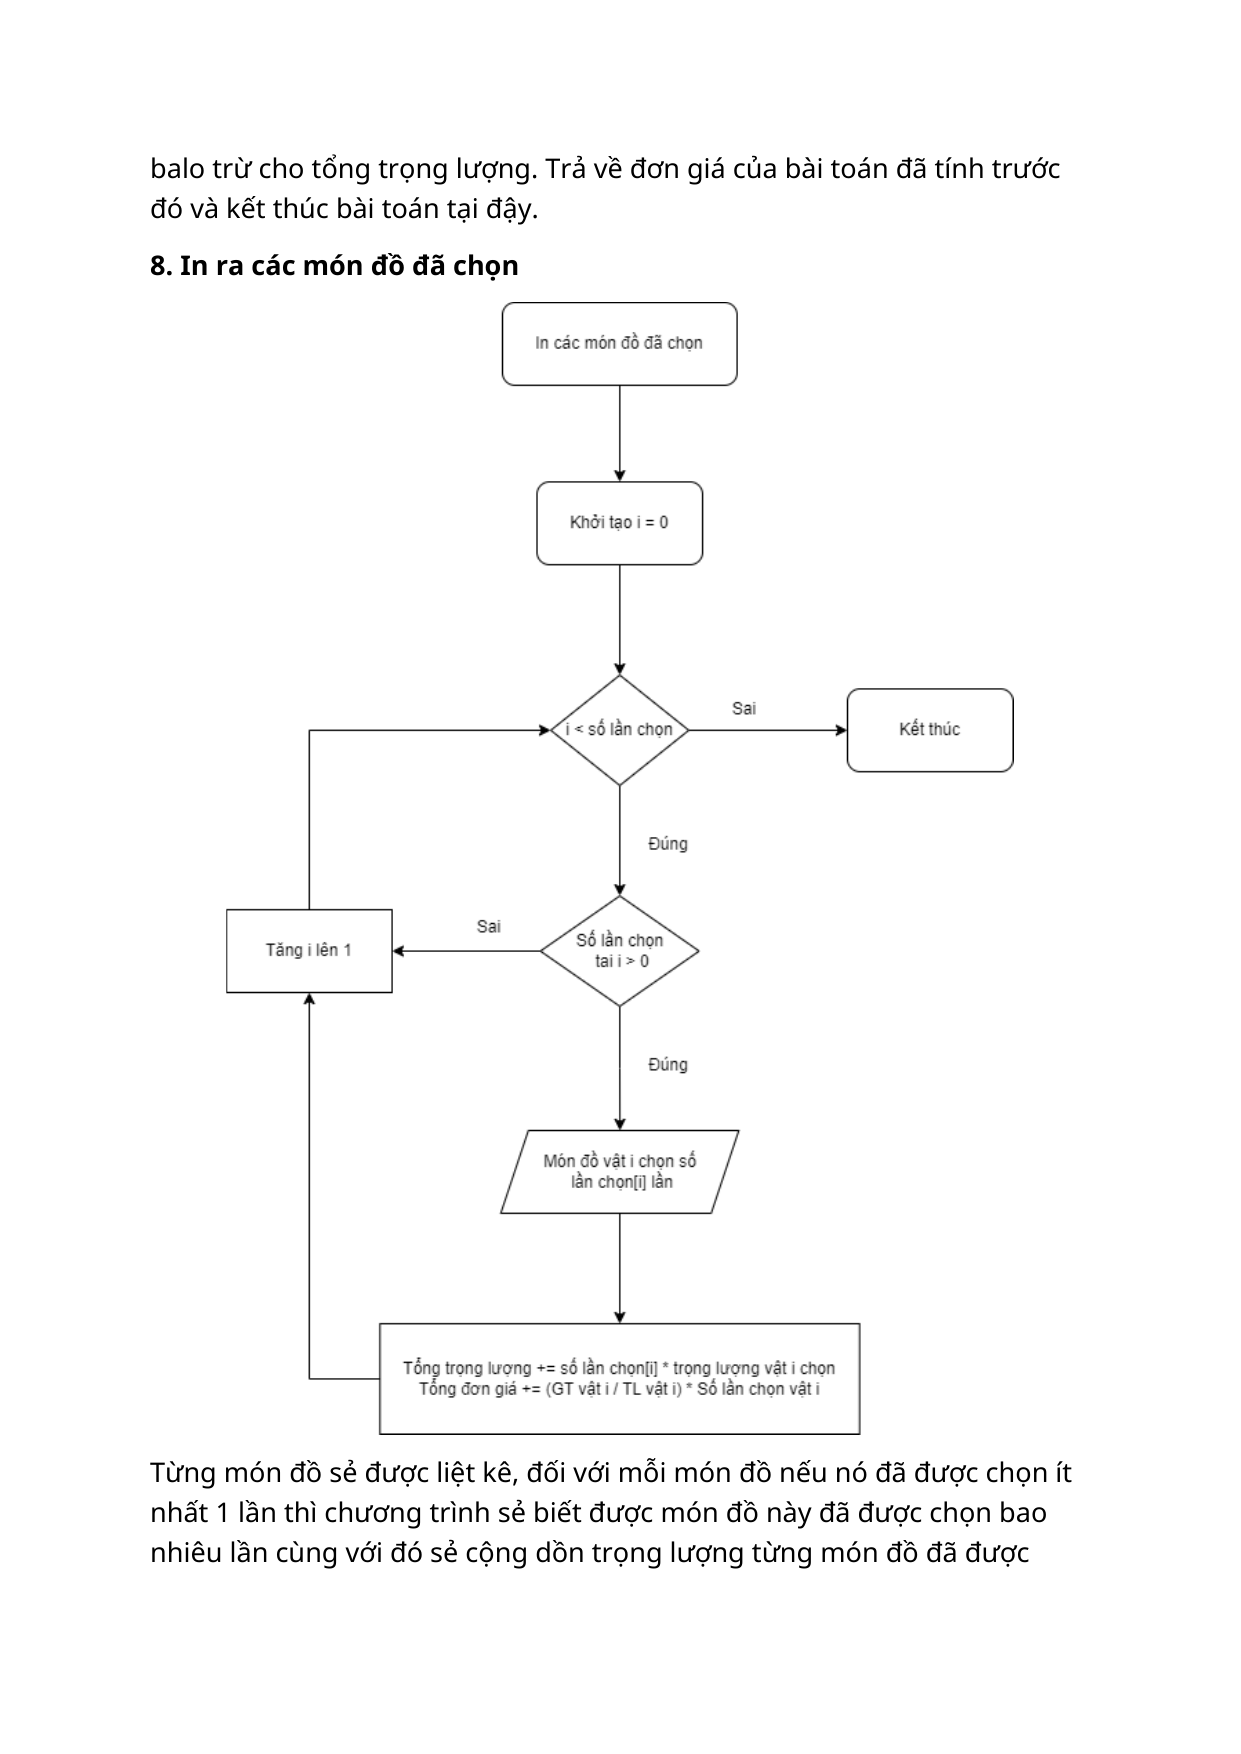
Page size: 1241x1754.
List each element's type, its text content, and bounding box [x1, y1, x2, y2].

text 8. In ra các món đồ đã chọn [150, 246, 1090, 283]
picture [226, 302, 1014, 1435]
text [150, 1454, 1090, 1570]
